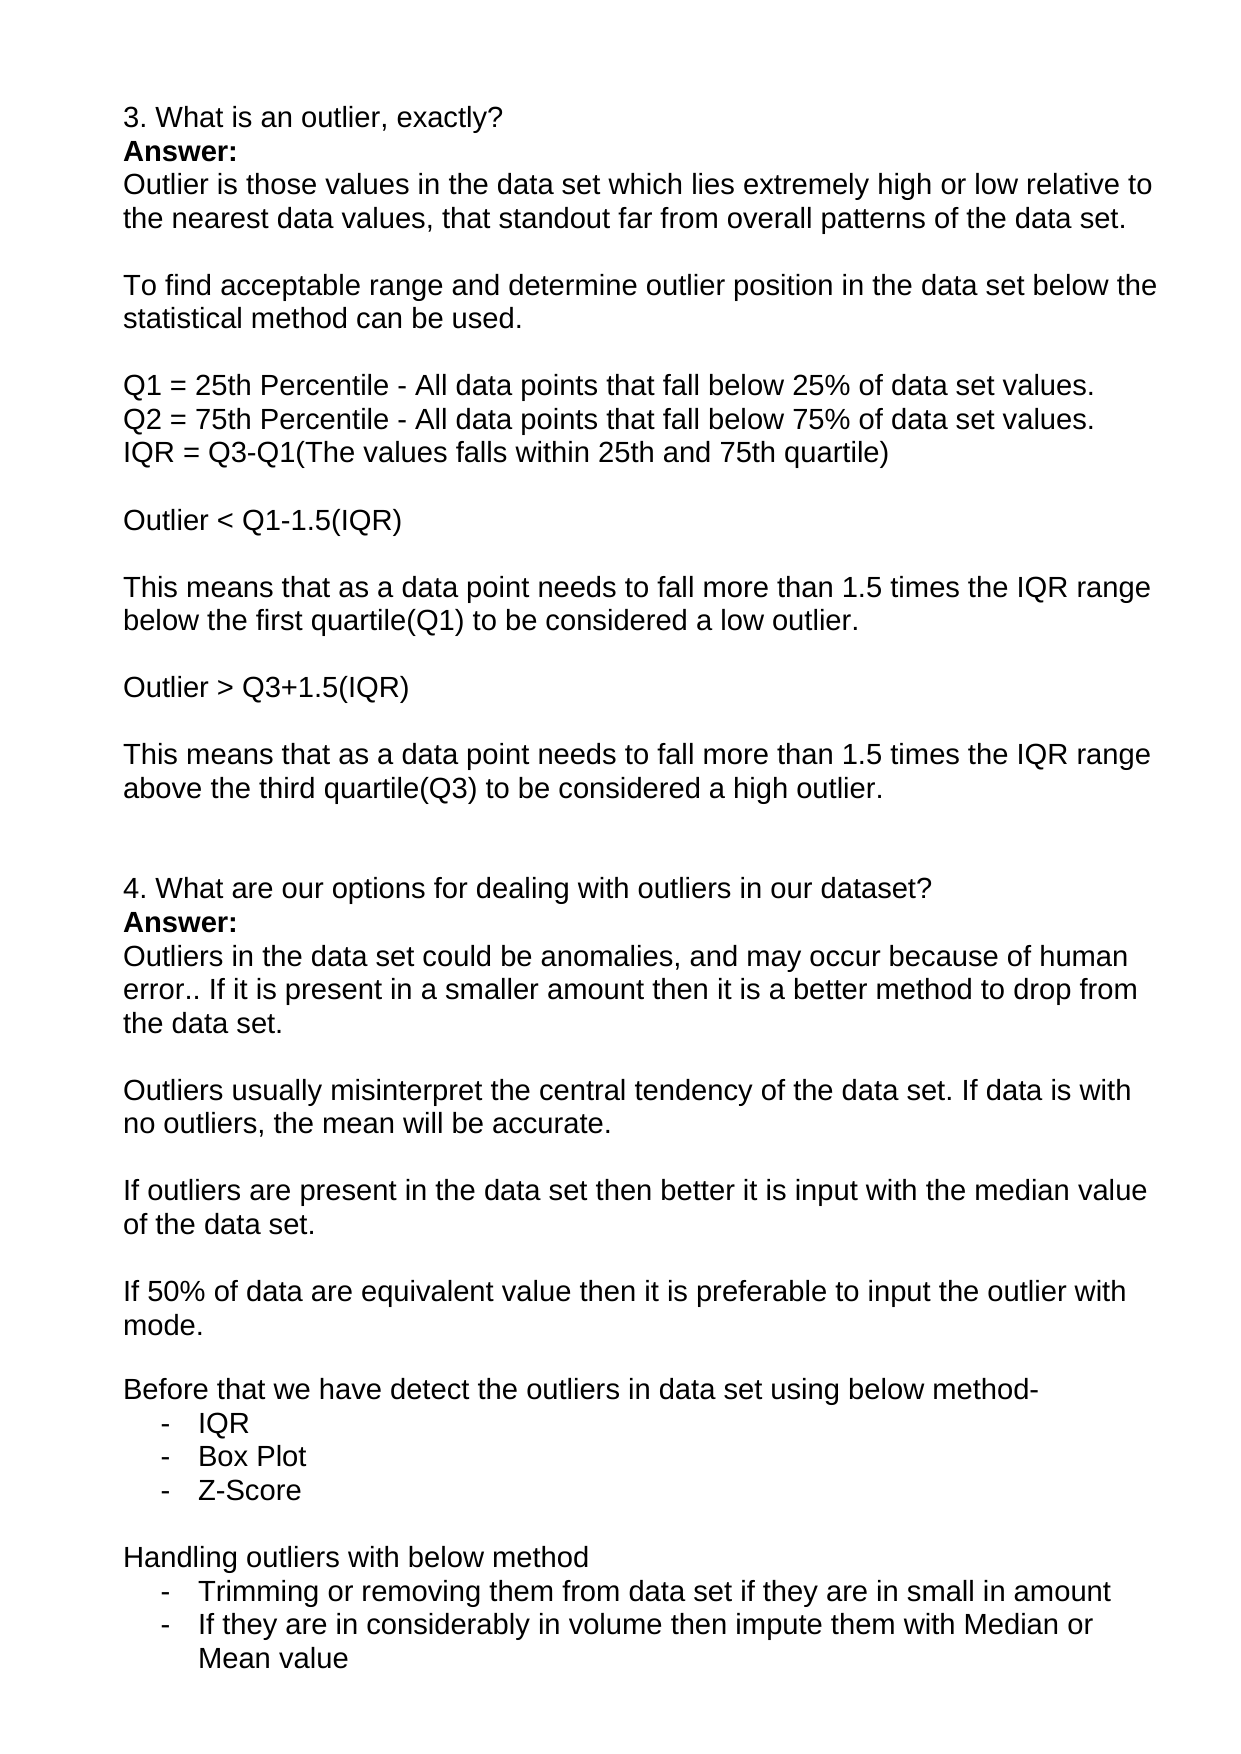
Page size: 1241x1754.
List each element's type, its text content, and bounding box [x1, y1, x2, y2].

text This means that as a data point needs to fall more than 1.5 times the IQR range above the third quartile(Q3) to be considered a high outlier. [123, 737, 1163, 804]
text Q2 = 75th Percentile - All data points that fall below 75% of data set values. [123, 402, 1163, 436]
text IQR = Q3-Q1(The values falls within 25th and 75th quartile) [123, 436, 1163, 469]
list If they are in considerably in volume then impute them with Median or Mean value [160, 1607, 1163, 1674]
text 4. What are our options for dealing with outliers in our dataset? [123, 872, 1163, 905]
text Answer: [123, 905, 1163, 939]
text Answer: [123, 134, 1163, 167]
list Trimming or removing them from data set if they are in small in amount [160, 1574, 1163, 1607]
text If 50% of data are equivalent value then it is preferable to input the outlier with mode. [123, 1274, 1163, 1341]
text Outlier < Q1-1.5(IQR) [123, 503, 1163, 536]
text 3. What is an outlier, exactly? [123, 100, 1163, 134]
text Outliers in the data set could be anomalies, and may occur because of human error.. If it is present in a smaller amount then it is a better method to drop from the data set. [123, 939, 1163, 1039]
text Outlier > Q3+1.5(IQR) [123, 670, 1163, 704]
text To find acceptable range and determine outlier position in the data set below the statistical method can be used. [123, 268, 1163, 335]
text Handling outliers with below method [123, 1540, 1163, 1574]
list Z-Score [160, 1473, 1163, 1507]
text Before that we have detect the outliers in data set using below method- [123, 1372, 1163, 1406]
text If outliers are present in the data set then better it is input with the median value of the data set. [123, 1173, 1163, 1241]
text Q1 = 25th Percentile - All data points that fall below 25% of data set values. [123, 368, 1163, 402]
text This means that as a data point needs to fall more than 1.5 times the IQR range below the first quartile(Q1) to be considered a low outlier. [123, 570, 1163, 637]
list Box Plot [160, 1439, 1163, 1473]
list IQR [160, 1406, 1163, 1439]
text Outliers usually misinterpret the central tendency of the data set. If data is with no outliers, the mean will be accurate. [123, 1073, 1163, 1140]
text Outlier is those values in the data set which lies extremely high or low relative to the nearest data values, that standout far from overall patterns of the data set. [123, 167, 1163, 234]
